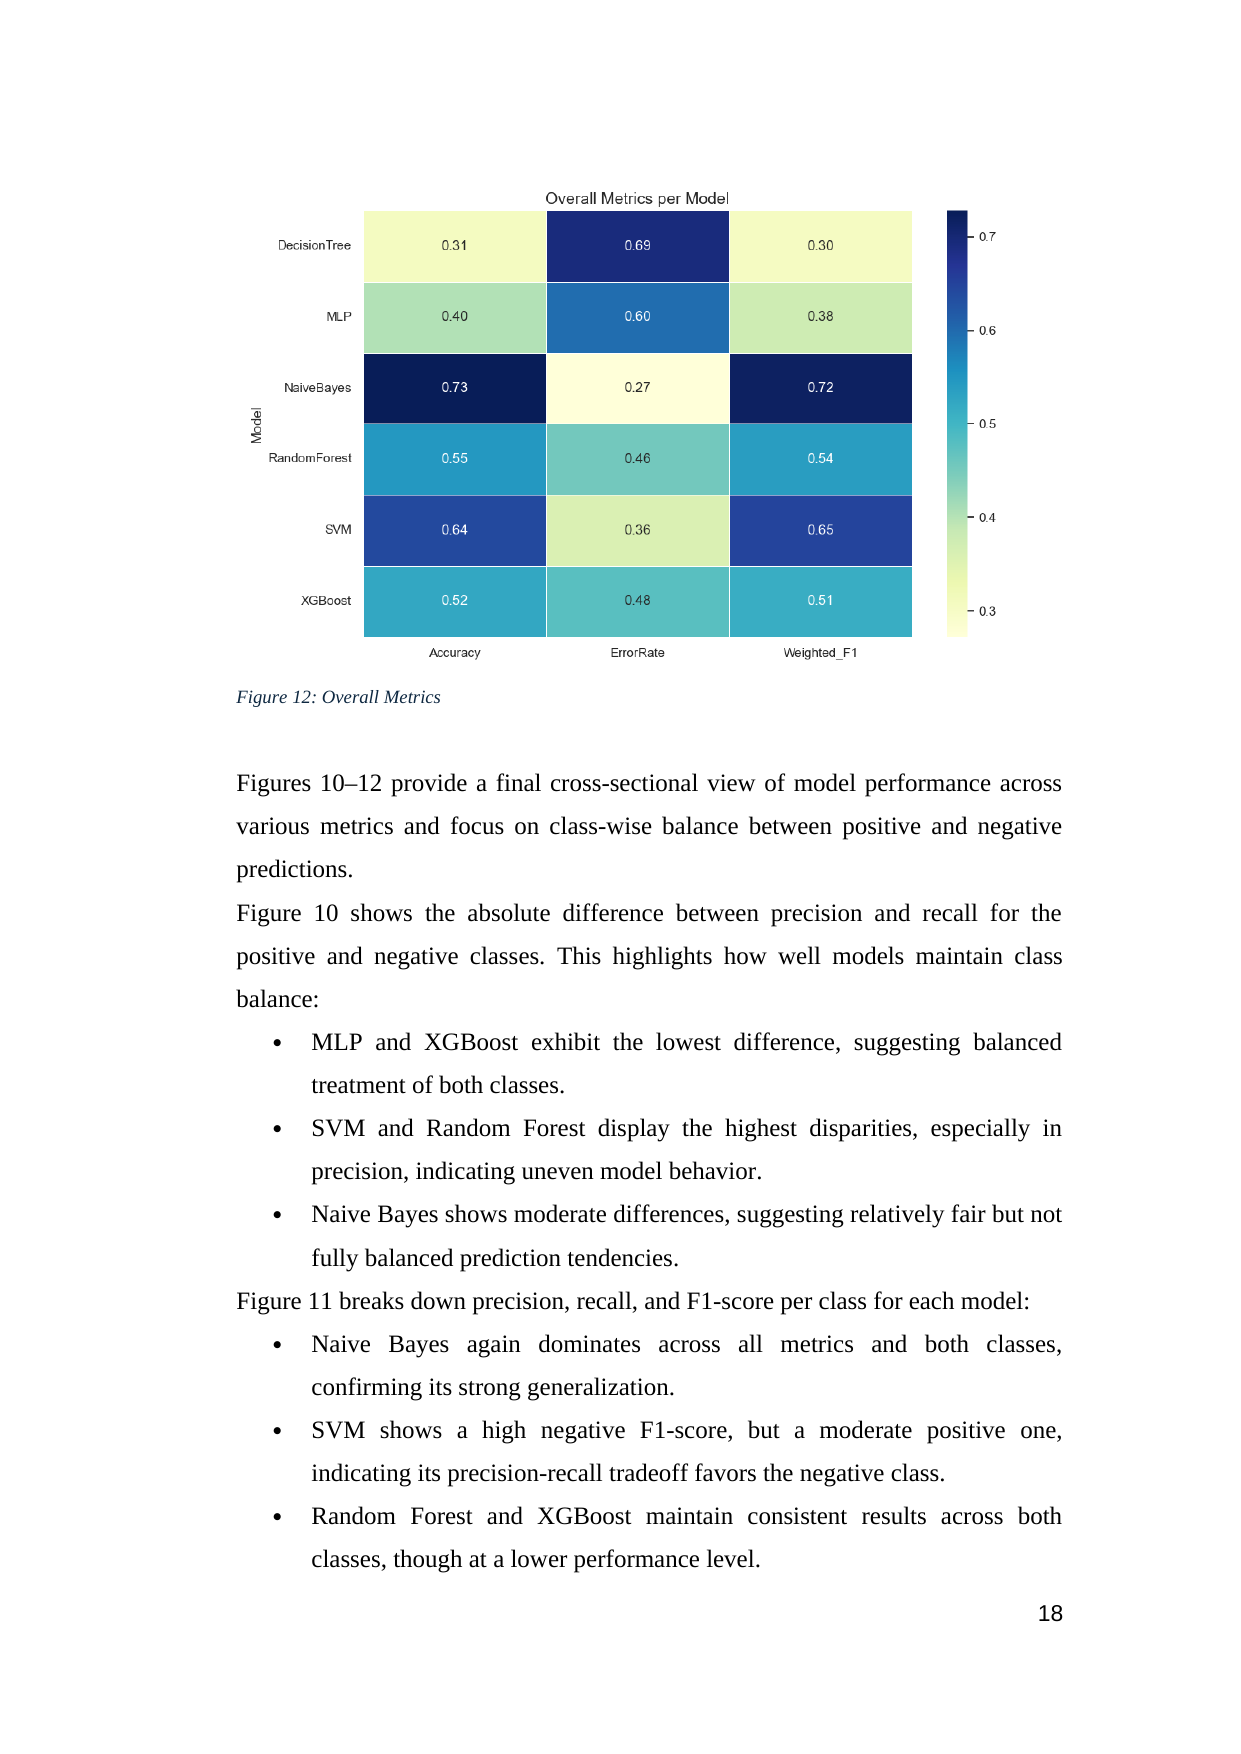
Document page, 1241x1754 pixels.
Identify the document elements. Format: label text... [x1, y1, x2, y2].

list SVM shows a high negative F1-score, but a moderate positive one, indicating its precision-recall tradeoff favors the negative class. [274, 1415, 1063, 1487]
list MLP and XGBoost exhibit the lowest difference, suggesting balanced treatment of both classes. [274, 1027, 1063, 1099]
list Naive Bayes shows moderate differences, suggesting relatively fair but not fully balanced prediction tendencies. [274, 1199, 1063, 1271]
text Figures 10–12 provide a final cross-sectional view of model performance across various metrics and focus on class-wise balance between positive and negative predictions. [236, 768, 1063, 883]
list Random Forest and XGBoost maintain consistent results across both classes, though at a lower performance level. [274, 1501, 1063, 1573]
list SVM and Random Forest display the highest disparities, especially in precision, indicating uneven model behavior. [274, 1113, 1063, 1185]
text Figure 12: Overall Metrics [236, 686, 1063, 708]
picture [236, 177, 1063, 674]
list Naive Bayes again dominates across all metrics and both classes, confirming its strong generalization. [274, 1329, 1063, 1401]
text Figure 10 shows the absolute difference between precision and recall for the positive and negative classes. This highlights how well models maintain class balance: [236, 898, 1063, 1013]
text Figure 11 breaks down precision, recall, and F1-score per class for each model: [236, 1286, 1063, 1314]
